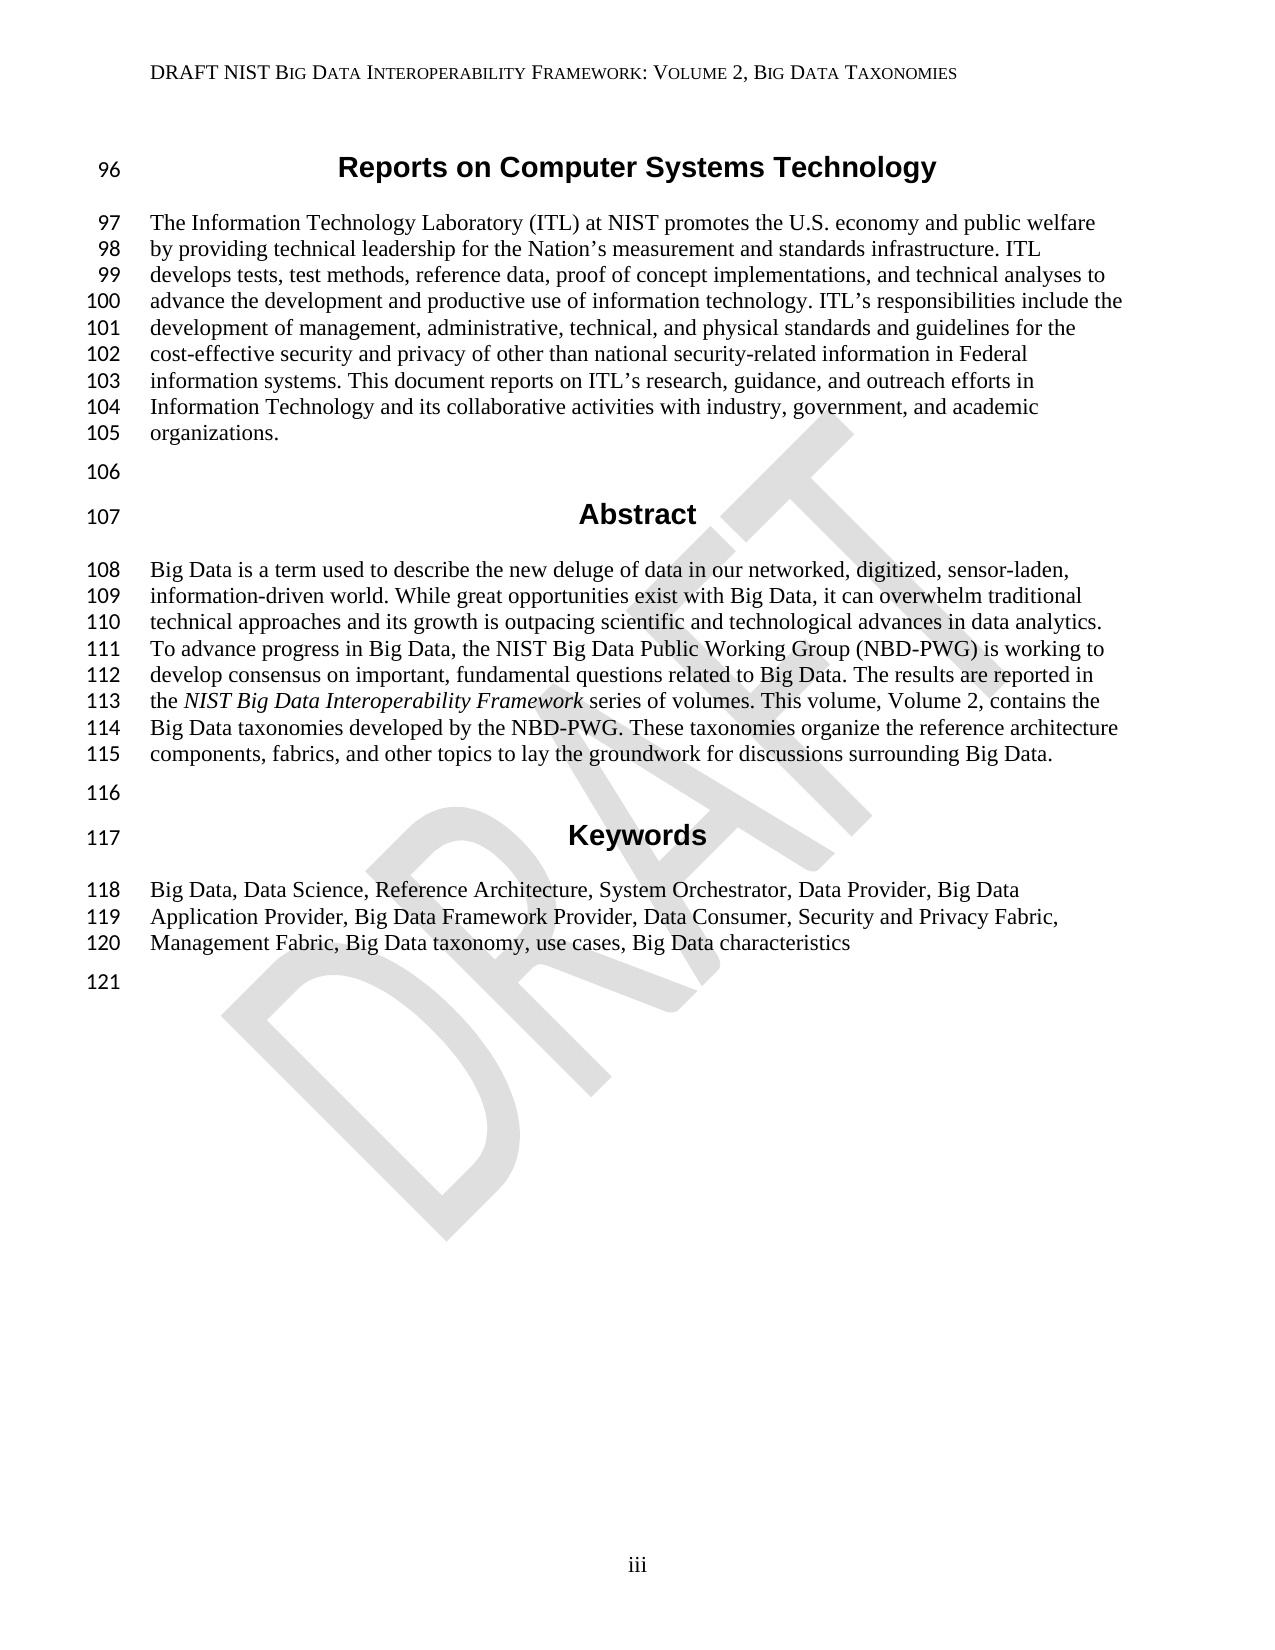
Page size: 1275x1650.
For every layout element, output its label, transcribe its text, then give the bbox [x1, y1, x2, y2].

text The Information Technology Laboratory (ITL) at NIST promotes the U.S. economy and public welfare by providing technical leadership for the Nation’s measurement and standards infrastructure. ITL develops tests, test methods, reference data, proof of concept implementations, and technical analyses to advance the development and productive use of information technology. ITL’s responsibilities include the development of management, administrative, technical, and physical standards and guidelines for the cost-effective security and privacy of other than national security-related information in Federal information systems. This document reports on ITL’s research, guidance, and outreach efforts in Information Technology and its collaborative activities with industry, government, and academic organizations. [150, 208, 1125, 446]
title Reports on Computer Systems Technology [150, 150, 1125, 183]
title Keywords [150, 818, 1125, 851]
title Abstract [150, 497, 1125, 531]
text Big Data, Data Science, Reference Architecture, System Orchestrator, Data Provider, Big Data Application Provider, Big Data Framework Provider, Data Consumer, Security and Privacy Fabric, Management Fabric, Big Data taxonomy, use cases, Big Data characteristics [150, 876, 1125, 955]
text Big Data is a term used to describe the new deluge of data in our networked, digitized, sensor-laden, information-driven world. While great opportunities exist with Big Data, it can overwhelm traditional technical approaches and its growth is outpacing scientific and technological advances in data analytics. To advance progress in Big Data, the NIST Big Data Public Working Group (NBD-PWG) is working to develop consensus on important, fundamental questions related to Big Data. The results are reported in the NIST Big Data Interoperability Framework series of volumes. This volume, Volume 2, contains the Big Data taxonomies developed by the NBD-PWG. These taxonomies organize the reference architecture components, fabrics, and other topics to lay the groundwork for discussions surrounding Big Data. [150, 556, 1125, 766]
